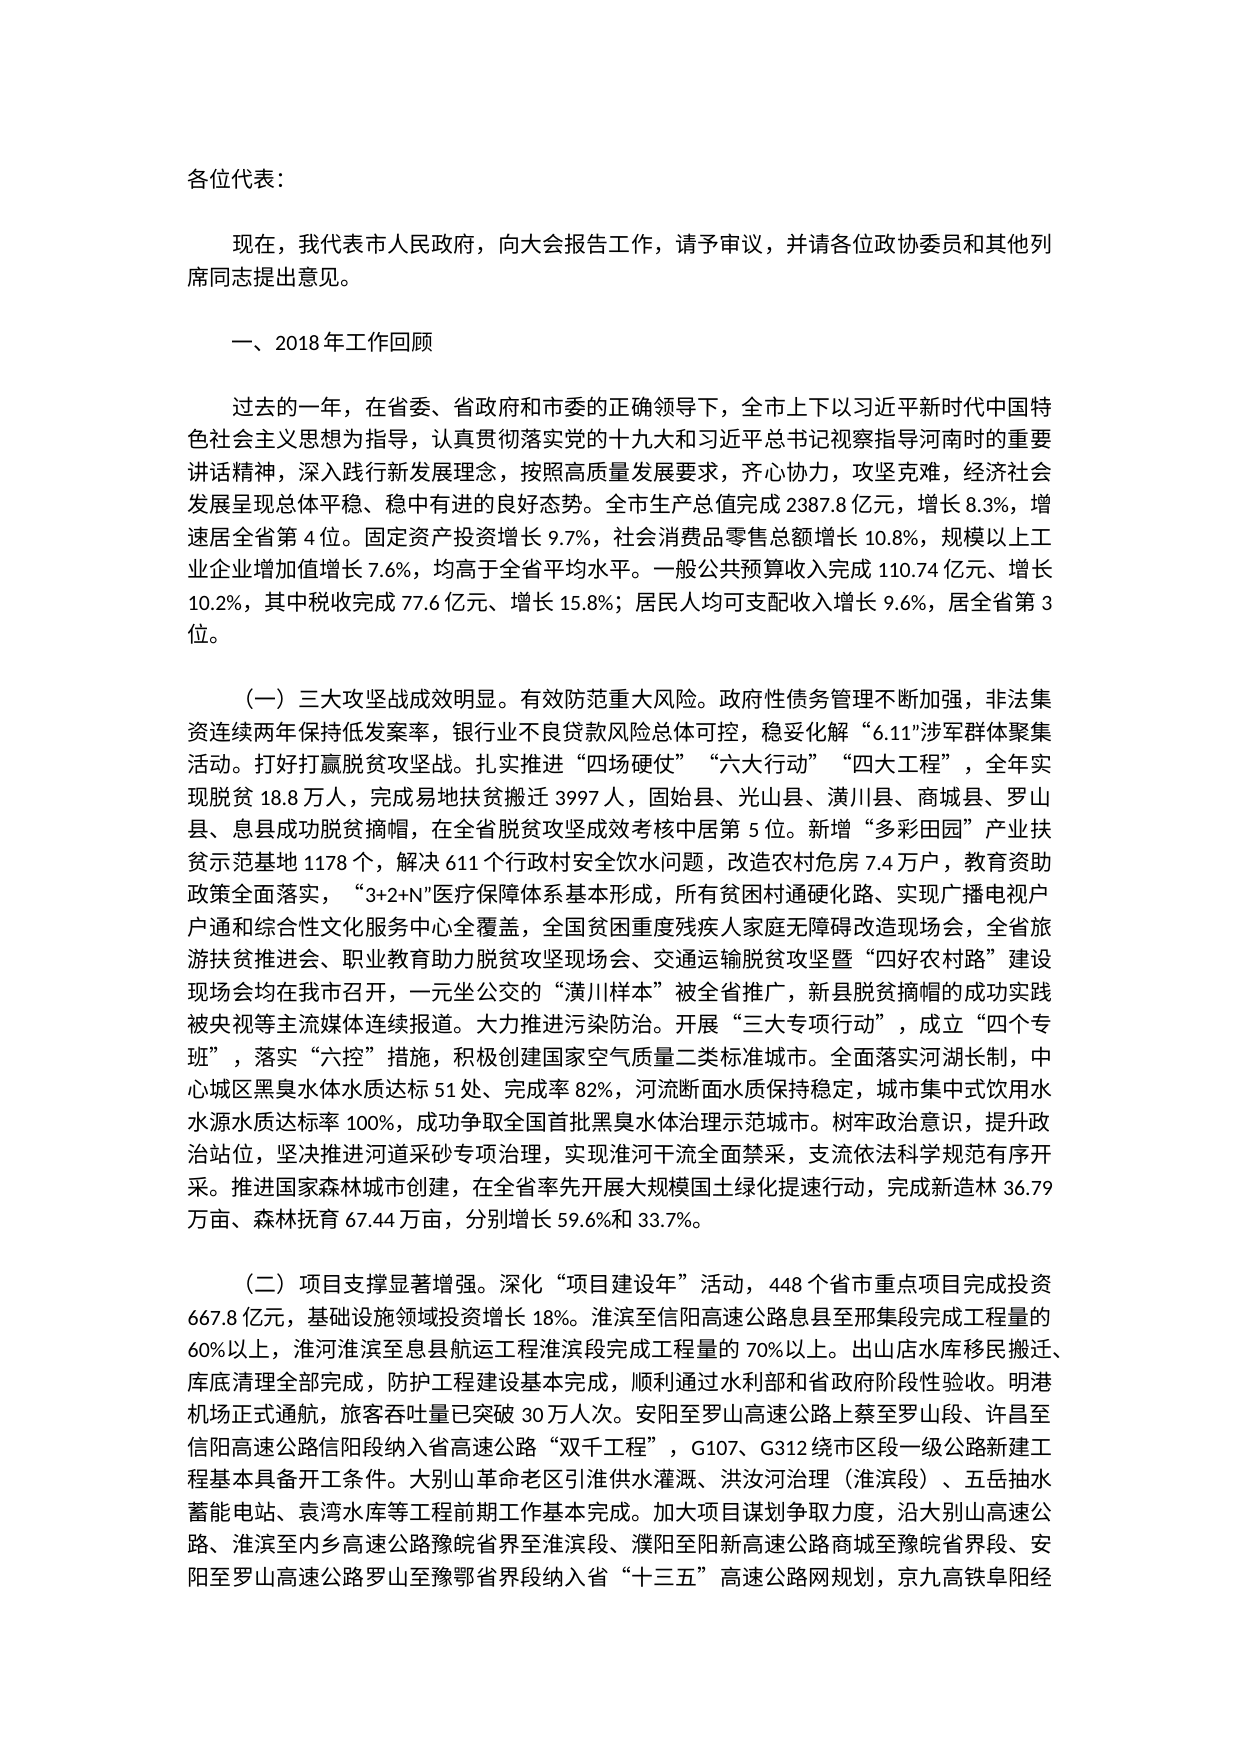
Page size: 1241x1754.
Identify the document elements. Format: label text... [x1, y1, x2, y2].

text 现在，我代表市人民政府，向大会报告工作，请予审议，并请各位政协委员和其他列席同志提出意见。 [187, 227, 1053, 292]
text 各位代表： [187, 162, 1053, 194]
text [187, 1267, 1053, 1592]
text 过去的一年，在省委、省政府和市委的正确领导下，全市上下以习近平新时代中国特色社会主义思想为指导，认真贯彻落实党的十九大和习近平总书记视察指导河南时的重要讲话精神，深入践行新发展理念，按照高质量发展要求，齐心协力，攻坚克难，经济社会发展呈现总体平稳、稳中有进的良好态势。全市生产总值完成2387.8亿元，增长8.3%，增速居全省第4位。固定资产投资增长9.7%，社会消费品零售总额增长10.8%，规模以上工业企业增加值增长7.6%，均高于全省平均水平。一般公共预算收入完成110.74亿元、增长10.2%，其中税收完成77.6亿元、增长15.8%；居民人均可支配收入增长9.6%，居全省第3位。 [187, 389, 1053, 649]
text （一）三大攻坚战成效明显。有效防范重大风险。政府性债务管理不断加强，非法集资连续两年保持低发案率，银行业不良贷款风险总体可控，稳妥化解“6.11”涉军群体聚集活动。打好打赢脱贫攻坚战。扎实推进“四场硬仗”“六大行动”“四大工程”，全年实现脱贫18.8万人，完成易地扶贫搬迁3997人，固始县、光山县、潢川县、商城县、罗山县、息县成功脱贫摘帽，在全省脱贫攻坚成效考核中居第5位。新增“多彩田园”产业扶贫示范基地1178个，解决611个行政村安全饮水问题，改造农村危房7.4万户，教育资助政策全面落实，“3+2+N”医疗保障体系基本形成，所有贫困村通硬化路、实现广播电视户户通和综合性文化服务中心全覆盖，全国贫困重度残疾人家庭无障碍改造现场会，全省旅游扶贫推进会、职业教育助力脱贫攻坚现场会、交通运输脱贫攻坚暨“四好农村路”建设现场会均在我市召开，一元坐公交的“潢川样本”被全省推广，新县脱贫摘帽的成功实践被央视等主流媒体连续报道。大力推进污染防治。开展“三大专项行动”，成立“四个专班”，落实“六控”措施，积极创建国家空气质量二类标准城市。全面落实河湖长制，中心城区黑臭水体水质达标51处、完成率82%，河流断面水质保持稳定，城市集中式饮用水水源水质达标率100%，成功争取全国首批黑臭水体治理示范城市。树牢政治意识，提升政治站位，坚决推进河道采砂专项治理，实现淮河干流全面禁采，支流依法科学规范有序开采。推进国家森林城市创建，在全省率先开展大规模国土绿化提速行动，完成新造林36.79万亩、森林抚育67.44万亩，分别增长59.6%和33.7%。 [187, 682, 1053, 1234]
text 一、2018年工作回顾 [187, 324, 1053, 357]
